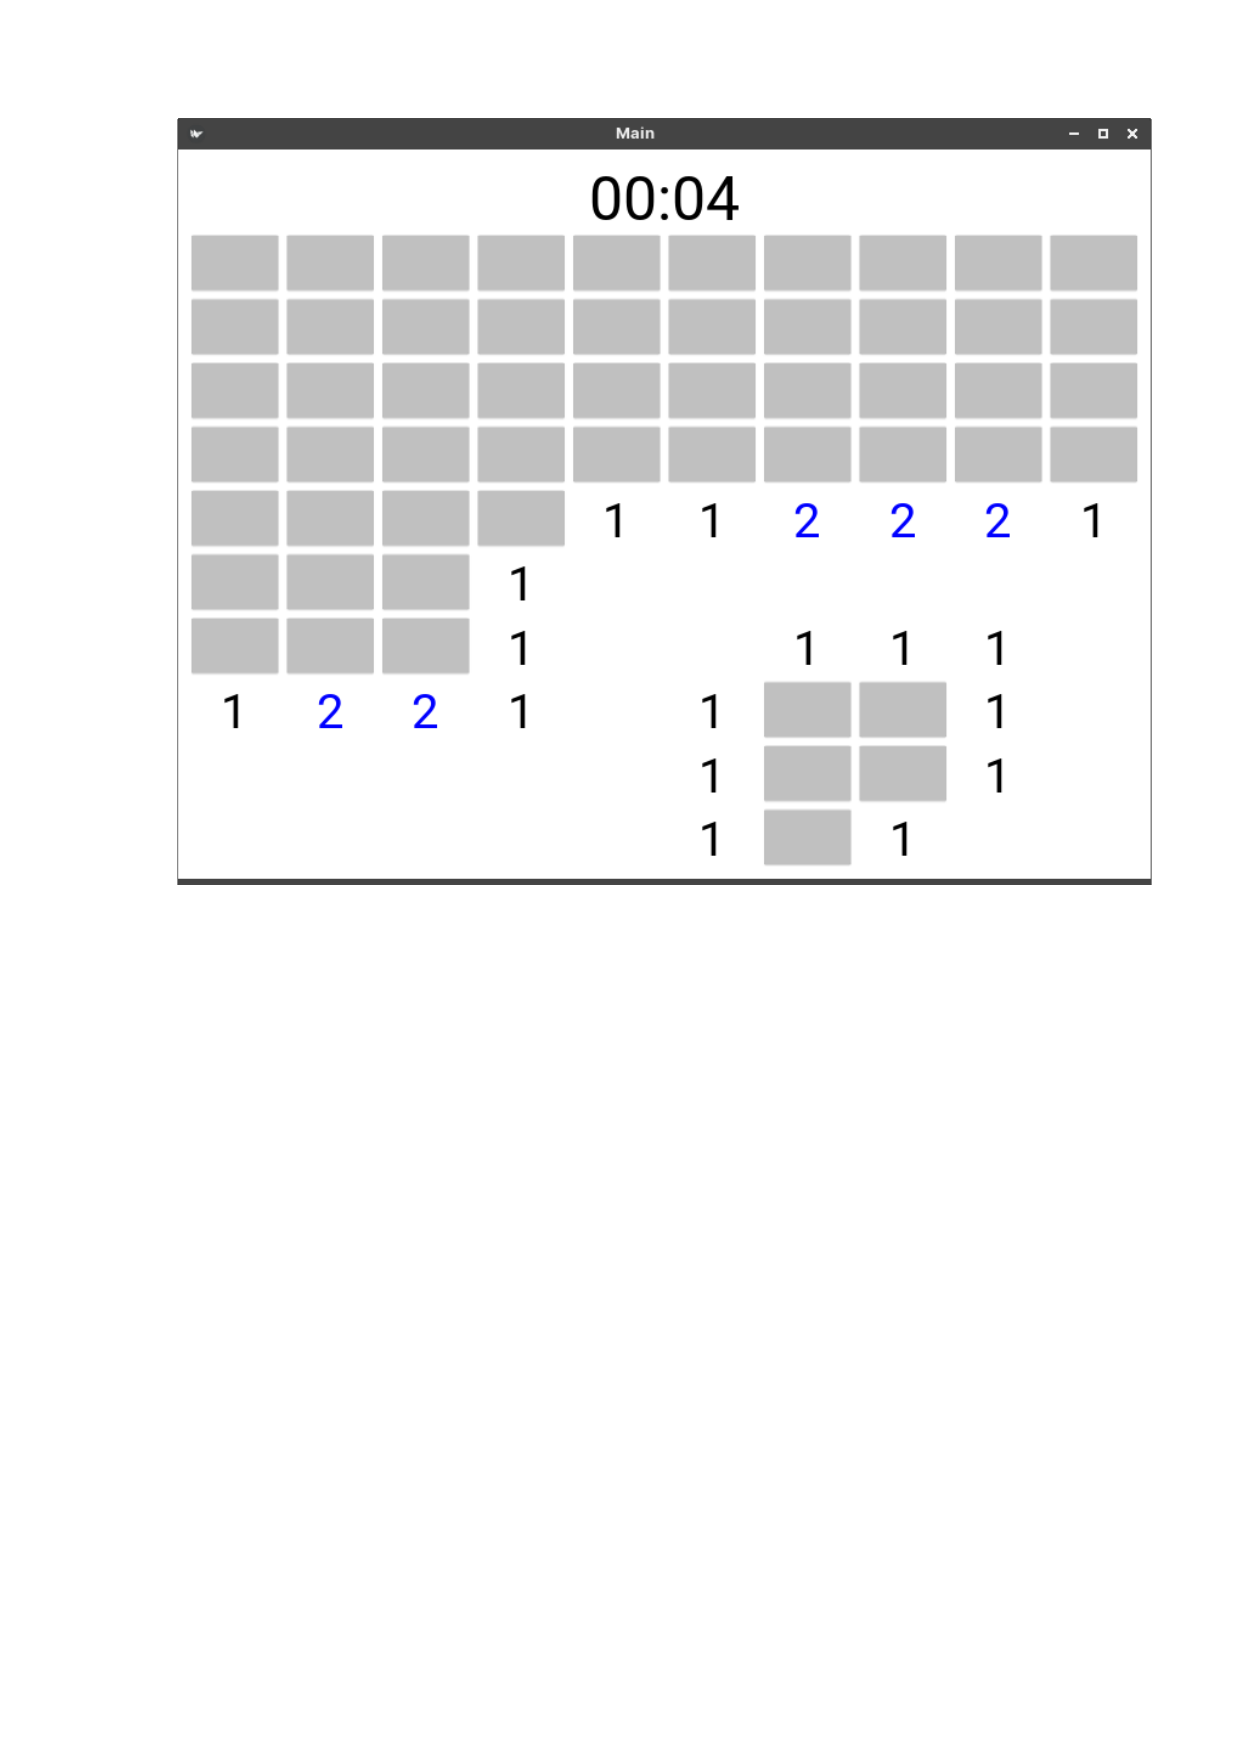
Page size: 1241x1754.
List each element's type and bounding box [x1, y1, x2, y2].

picture [177, 118, 1152, 885]
